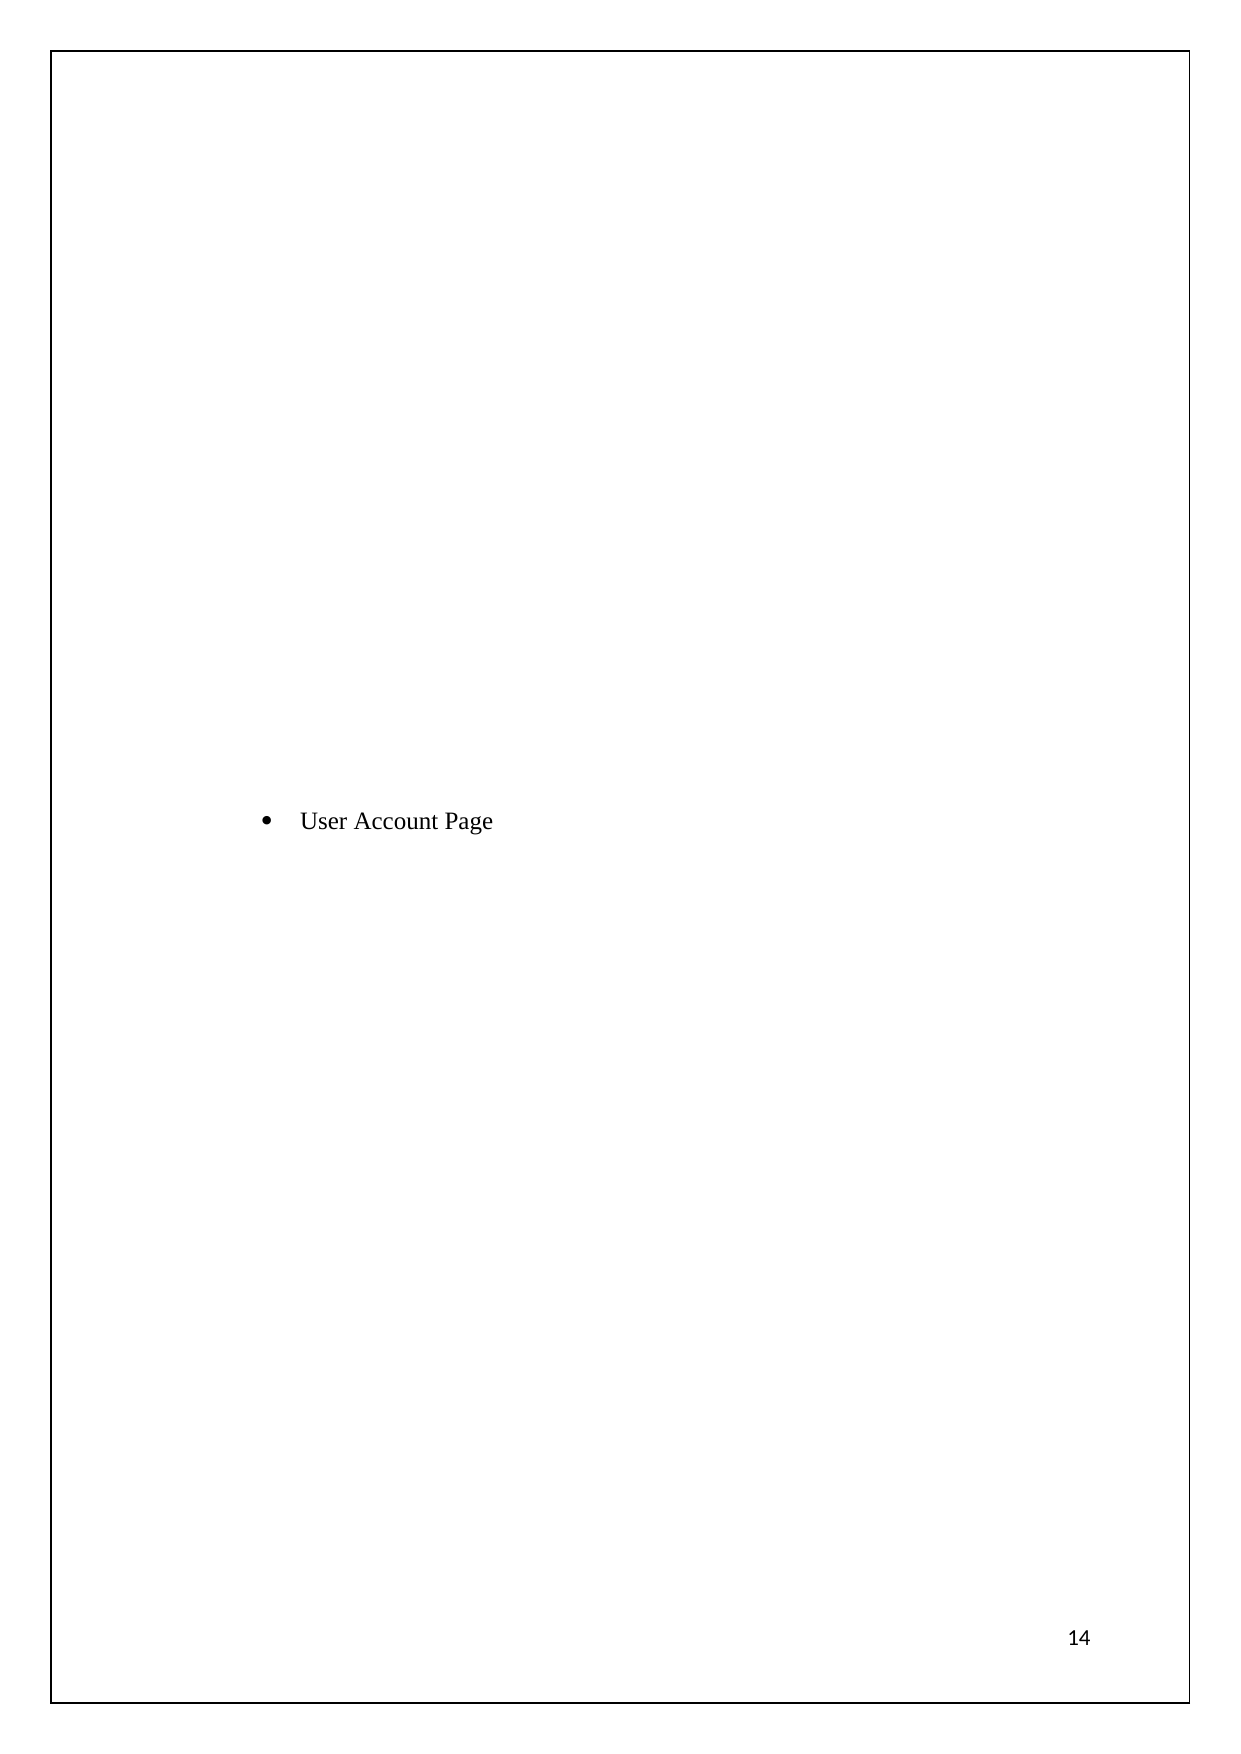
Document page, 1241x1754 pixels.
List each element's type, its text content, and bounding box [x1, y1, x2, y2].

list User Account Page [262, 806, 1090, 835]
